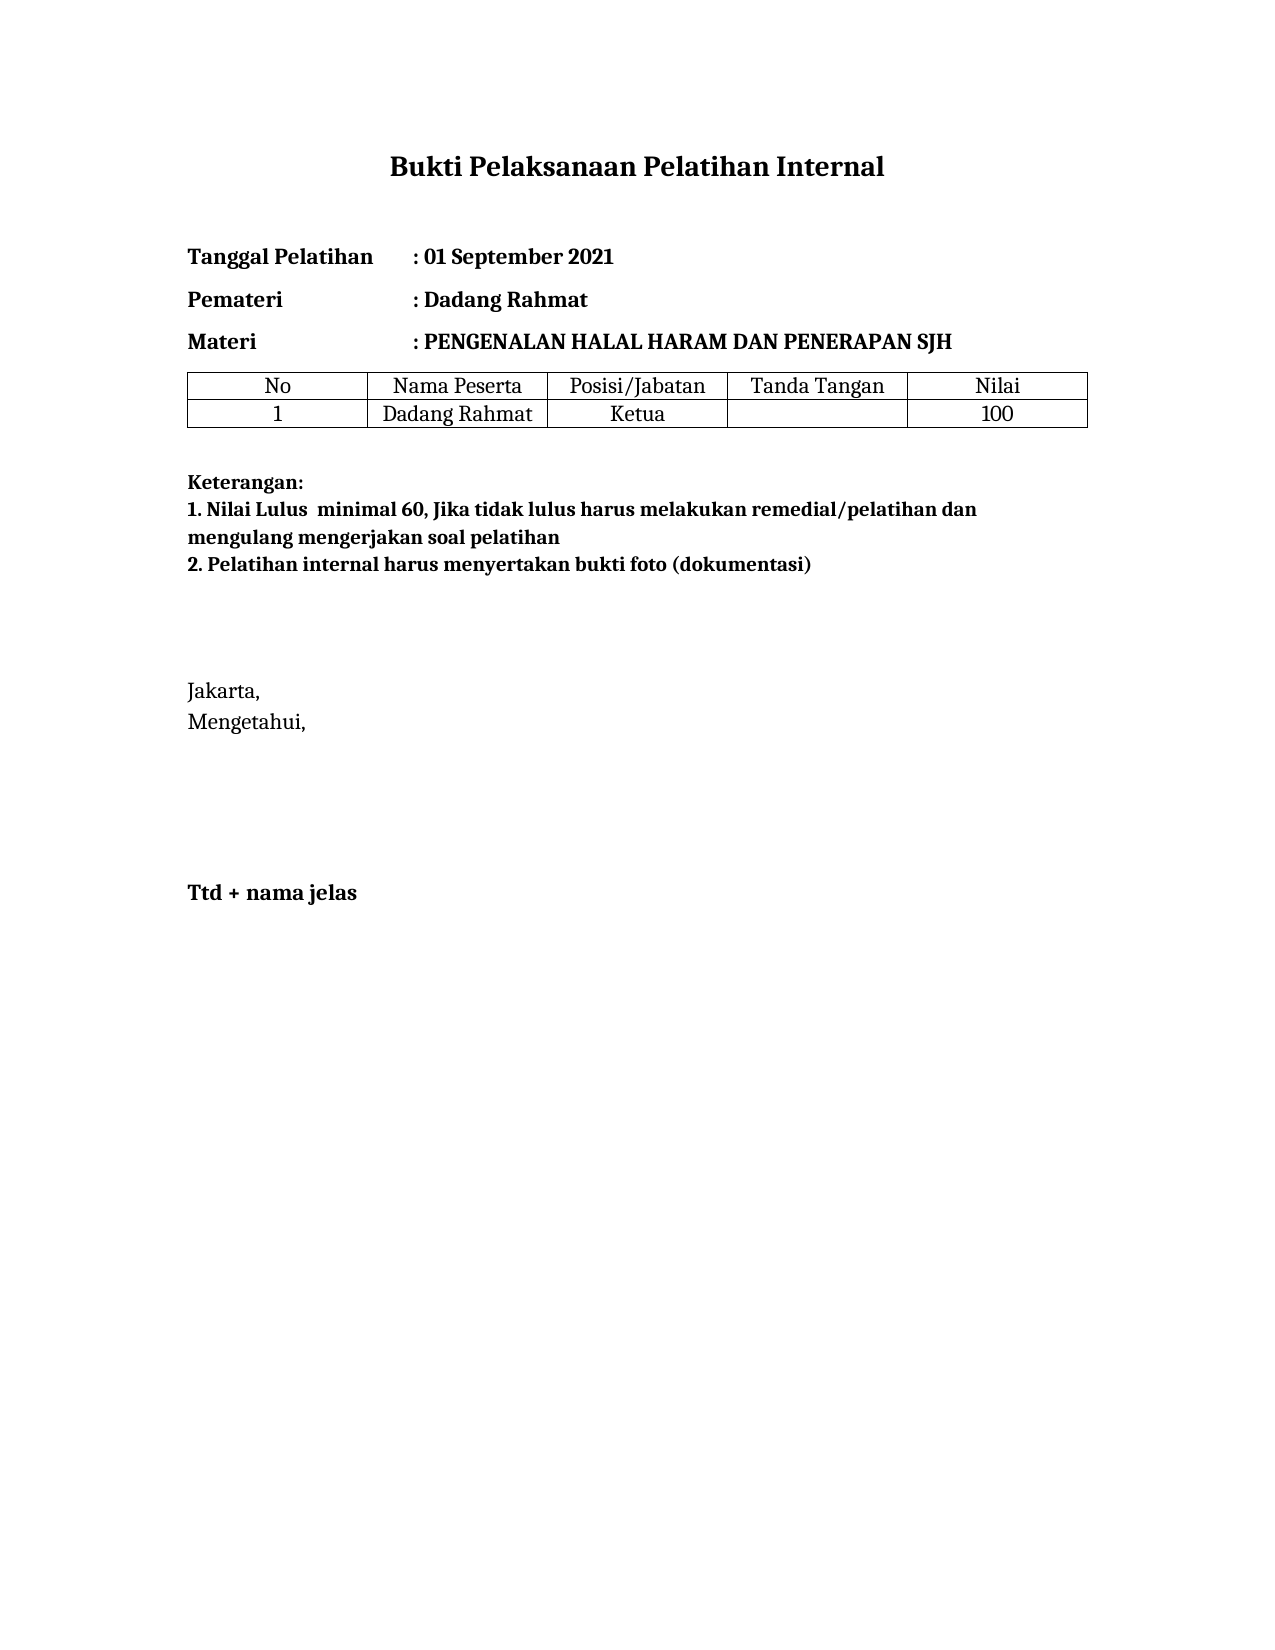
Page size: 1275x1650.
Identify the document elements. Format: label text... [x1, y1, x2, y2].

text Bukti Pelaksanaan Pelatihan Internal [187, 150, 1087, 183]
table_cell Ketua [548, 400, 727, 427]
text Materi : PENGENALAN HALAL HARAM DAN PENERAPAN SJH [187, 329, 1087, 356]
table_cell 100 [908, 400, 1087, 427]
table_header Posisi/Jabatan [548, 373, 727, 399]
text Tanggal Pelatihan : 01 September 2021 [187, 244, 1087, 270]
text Pemateri : Dadang Rahmat [187, 286, 1087, 313]
table_cell Dadang Rahmat [368, 400, 547, 427]
text Keterangan: 1. Nilai Lulus minimal 60, Jika tidak lulus harus melakukan remedial/pelatihan dan mengulang mengerjakan soal pelatihan 2. Pelatihan internal harus menyertakan bukti foto (dokumentasi) [187, 470, 1087, 577]
text Jakarta, Mengetahui, [187, 678, 1087, 735]
table_header Nilai [908, 373, 1087, 399]
text Ttd + nama jelas [187, 879, 1087, 906]
table_header Tanda Tangan [728, 373, 907, 399]
table_cell [728, 400, 907, 427]
table_cell 1 [188, 400, 367, 427]
table_header Nama Peserta [368, 373, 547, 399]
table_header No [188, 373, 367, 399]
